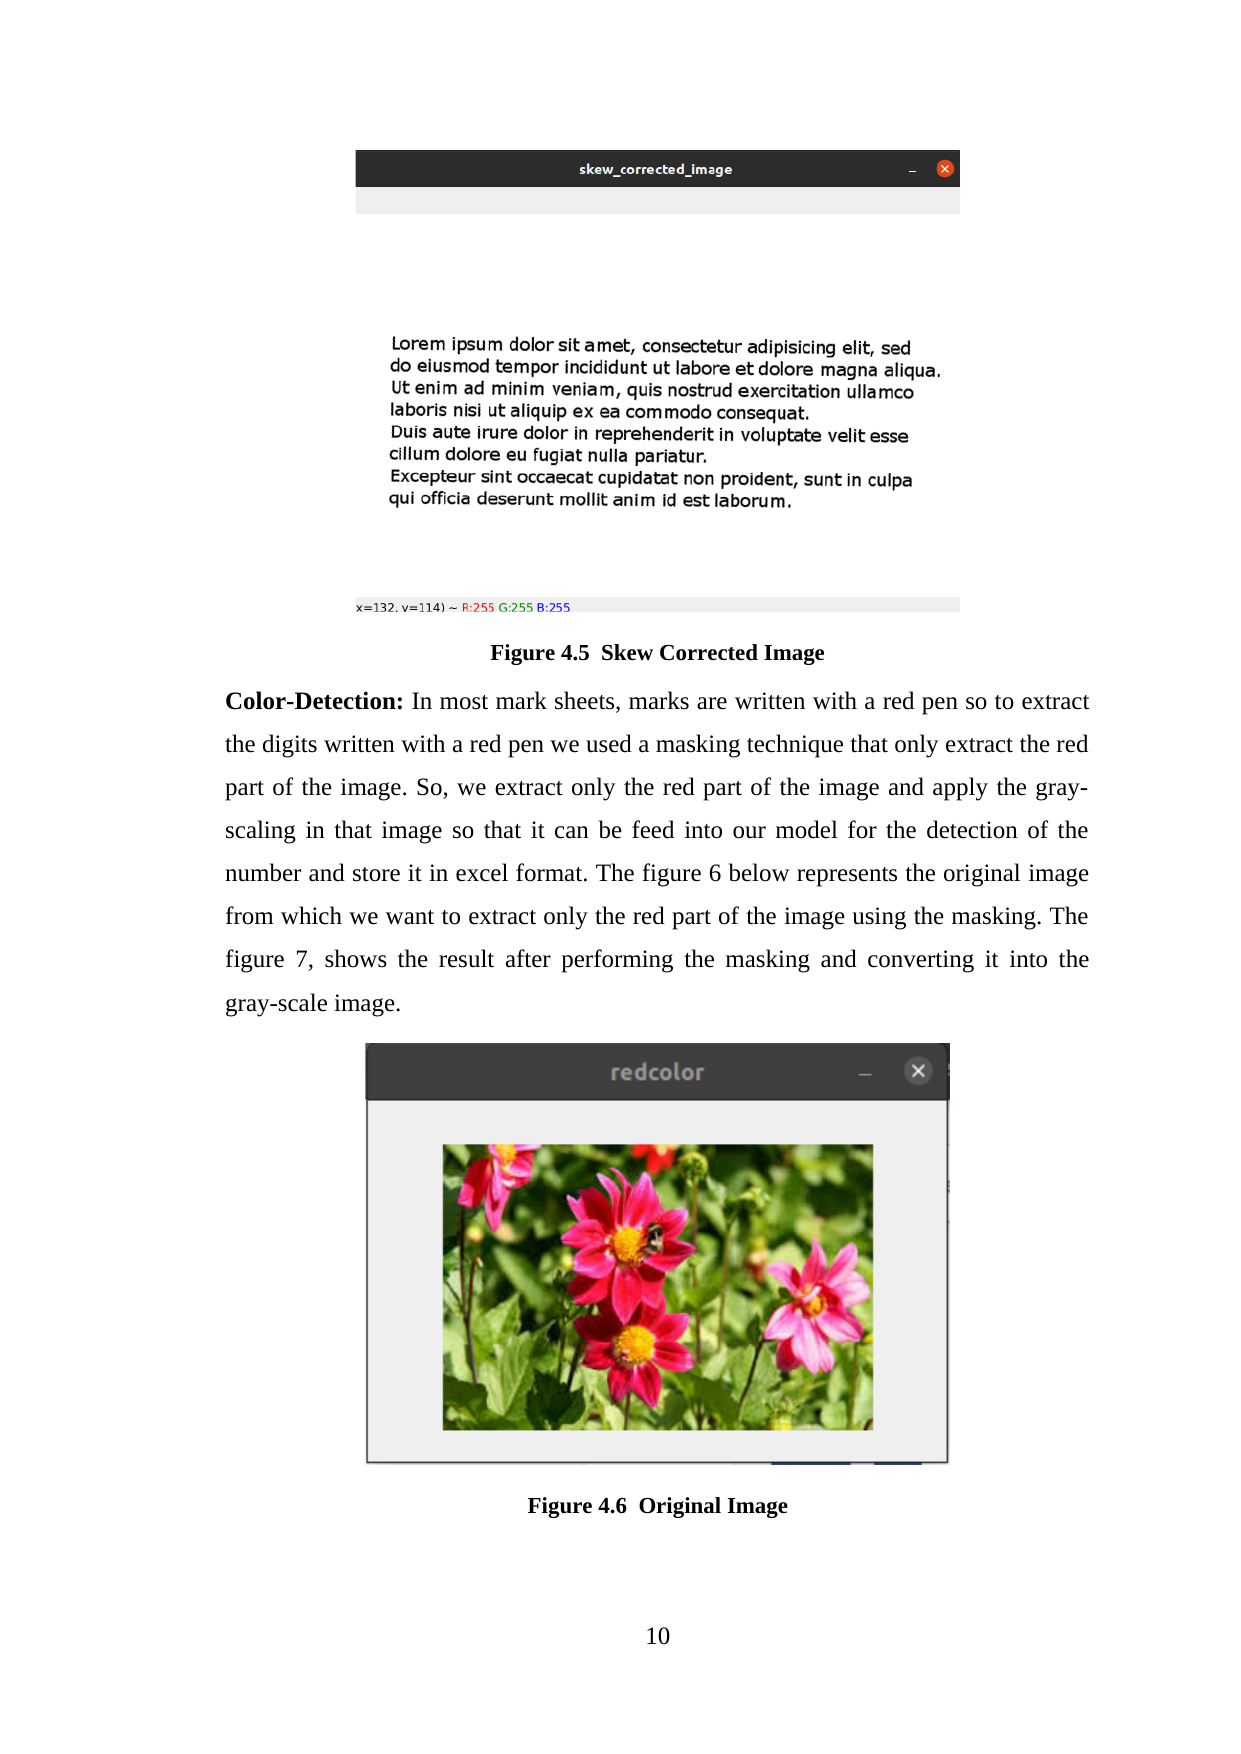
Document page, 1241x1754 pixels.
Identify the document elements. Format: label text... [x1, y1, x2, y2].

text Color-Detection: In most mark sheets, marks are written with a red pen so to extract the digits written with a red pen we used a masking technique that only extract the red part of the image. So, we extract only the red part of the image and apply the gray-scaling in that image so that it can be feed into our model for the detection of the number and store it in excel format. The figure 6 below represents the original image from which we want to extract only the red part of the image using the masking. The figure 7, shows the result after performing the masking and converting it into the gray-scale image. [225, 686, 1090, 1016]
picture [355, 150, 960, 612]
picture [365, 1043, 950, 1465]
